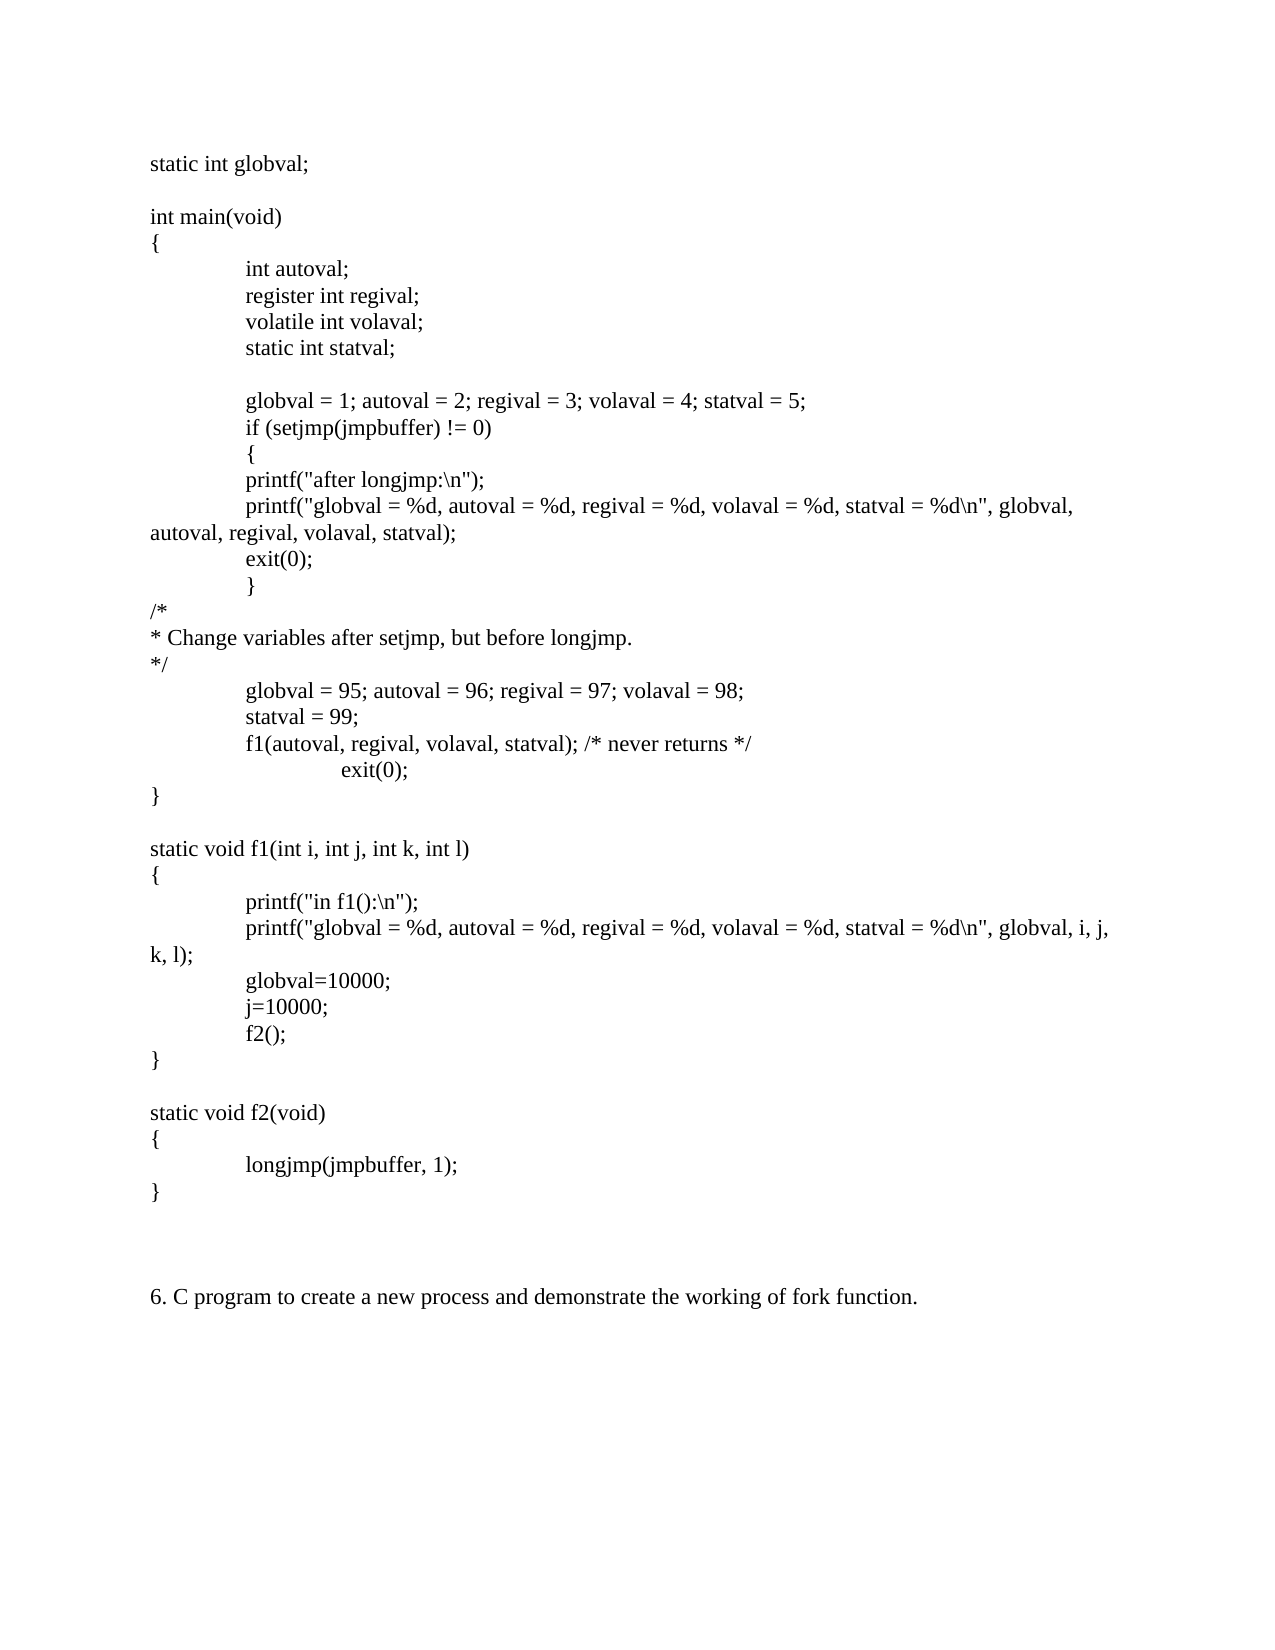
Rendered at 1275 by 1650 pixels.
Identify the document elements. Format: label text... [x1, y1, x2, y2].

text f1(autoval, regival, volaval, statval); /* never returns */ [150, 730, 1125, 756]
text exit(0); [150, 545, 1125, 572]
text { [150, 229, 1125, 255]
text static void f2(void) [150, 1099, 1125, 1125]
text 6. C program to create a new process and demonstrate the working of fork function. [150, 1283, 1125, 1309]
text */ [150, 651, 1125, 677]
text { [150, 440, 1125, 466]
text } [150, 572, 1125, 598]
text { [150, 862, 1125, 888]
text * Change variables after setjmp, but before longjmp. [150, 624, 1125, 651]
text { [150, 1125, 1125, 1151]
text } [150, 1046, 1125, 1072]
text printf("in f1():\n"); [150, 888, 1125, 914]
text f2(); [150, 1020, 1125, 1046]
text volatile int volaval; [150, 308, 1125, 334]
text statval = 99; [150, 703, 1125, 730]
text } [150, 782, 1125, 809]
text int main(void) [150, 203, 1125, 229]
text printf("globval = %d, autoval = %d, regival = %d, volaval = %d, statval = %d\n", globval, i, j, k, l); [150, 914, 1125, 967]
text globval = 95; autoval = 96; regival = 97; volaval = 98; [150, 677, 1125, 703]
text } [150, 1178, 1125, 1204]
text exit(0); [150, 756, 1125, 782]
text register int regival; [150, 282, 1125, 308]
text j=10000; [150, 993, 1125, 1020]
text globval=10000; [150, 967, 1125, 993]
text static void f1(int i, int j, int k, int l) [150, 835, 1125, 862]
text /* [150, 598, 1125, 624]
text printf("globval = %d, autoval = %d, regival = %d, volaval = %d, statval = %d\n", globval, autoval, regival, volaval, statval); [150, 493, 1125, 545]
text longjmp(jmpbuffer, 1); [150, 1151, 1125, 1178]
text globval = 1; autoval = 2; regival = 3; volaval = 4; statval = 5; [150, 387, 1125, 413]
text printf("after longjmp:\n"); [150, 466, 1125, 493]
text static int globval; [150, 150, 1125, 176]
text static int statval; [150, 334, 1125, 361]
text if (setjmp(jmpbuffer) != 0) [150, 413, 1125, 440]
text int autoval; [150, 255, 1125, 282]
